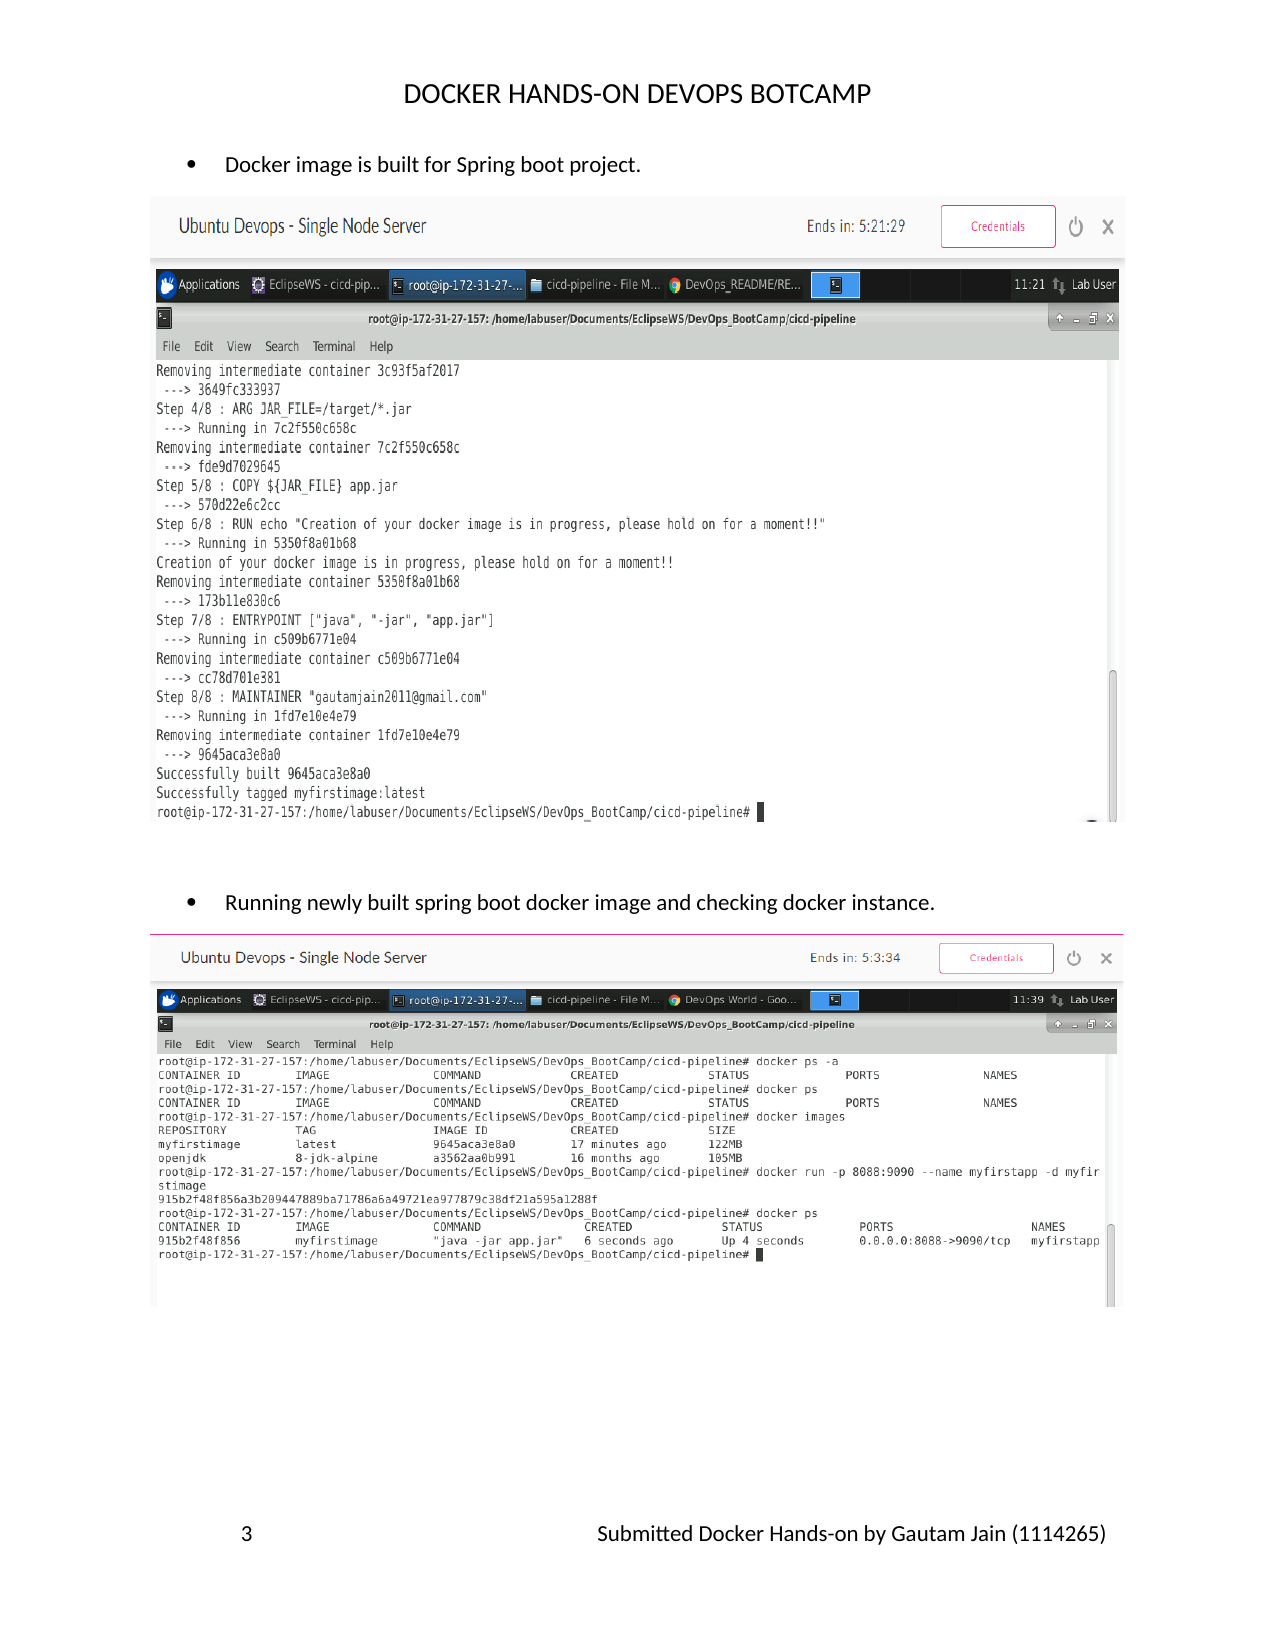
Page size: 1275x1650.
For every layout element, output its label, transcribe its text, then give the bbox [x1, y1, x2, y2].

picture [150, 196, 1125, 822]
list Running newly built spring boot docker image and checking docker instance. [187, 888, 1125, 916]
picture [150, 934, 1124, 1307]
list Docker image is built for Spring boot project. [187, 150, 1125, 178]
